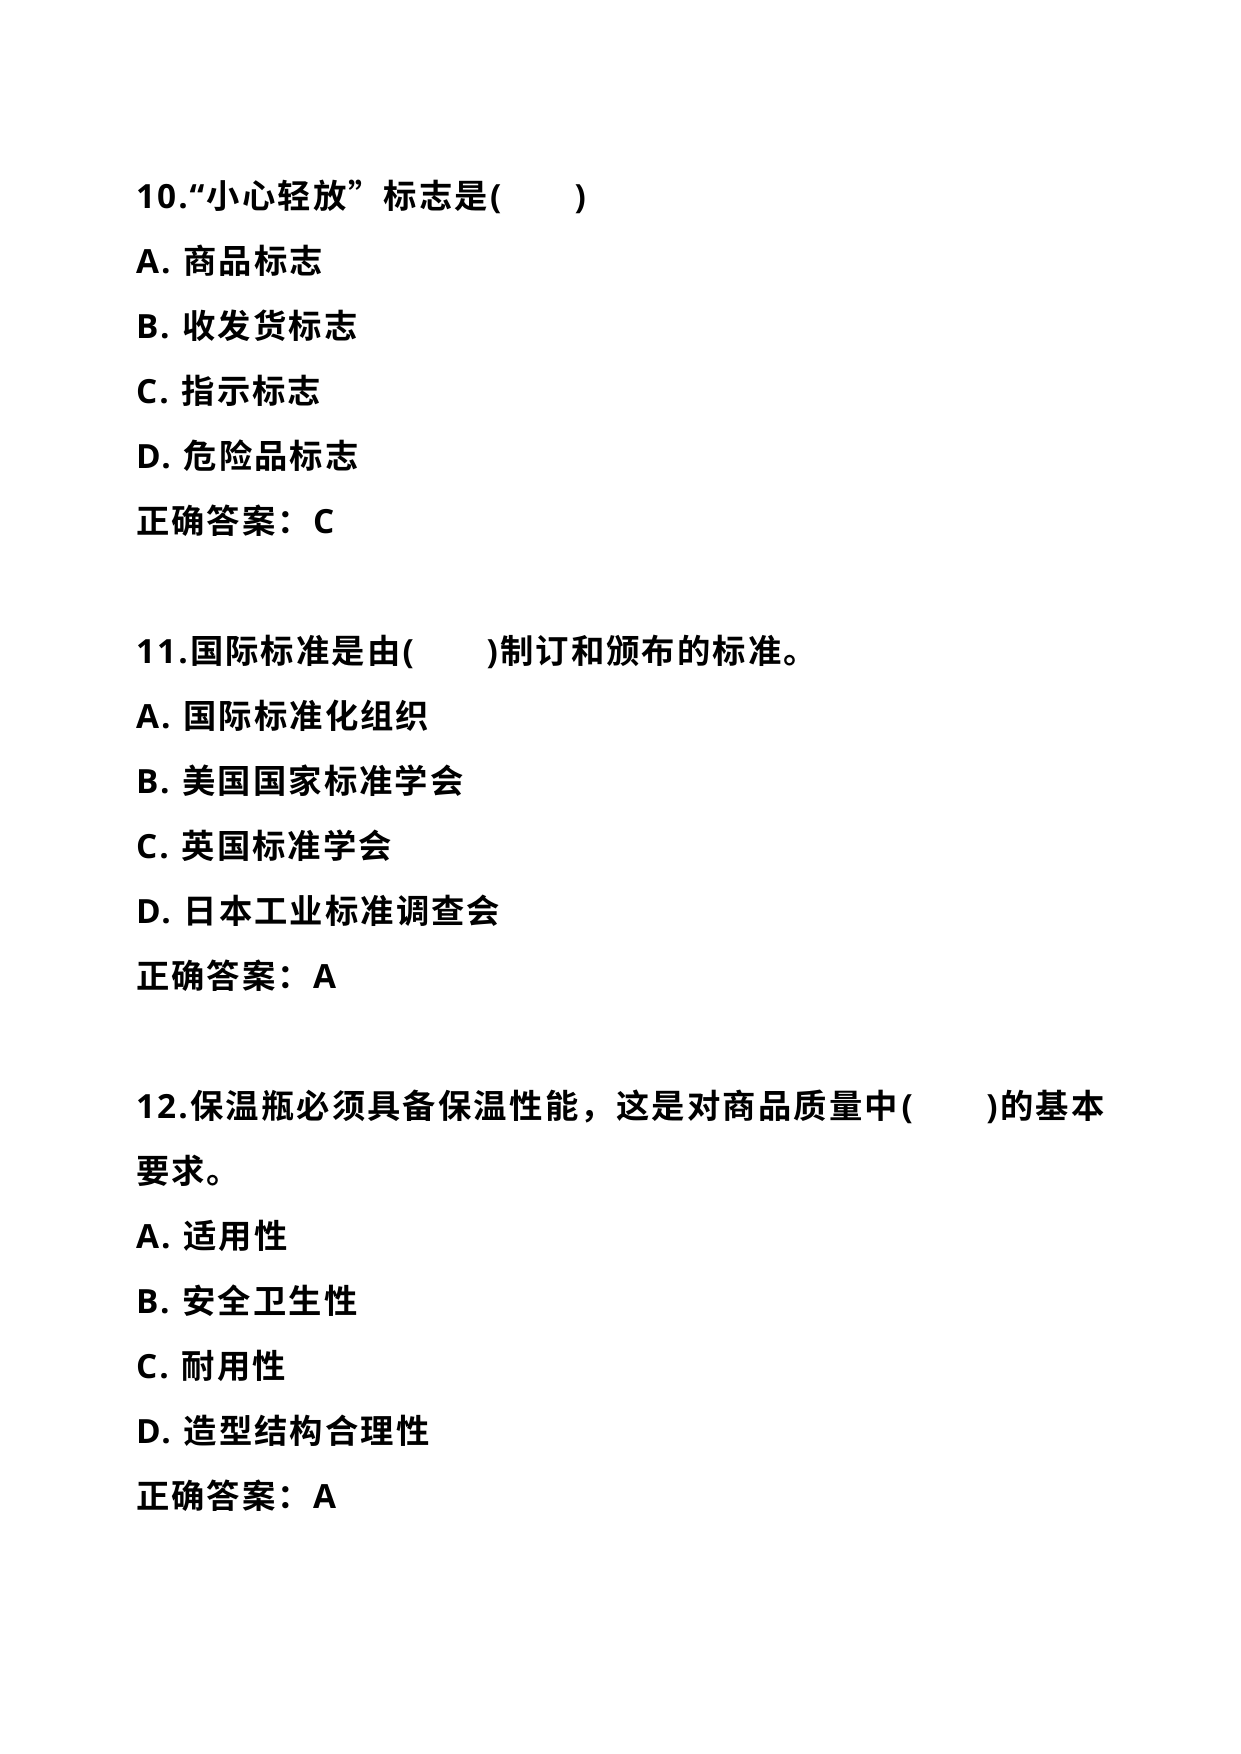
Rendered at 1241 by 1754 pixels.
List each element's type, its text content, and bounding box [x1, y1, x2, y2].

text C. 英国标准学会 [136, 812, 1104, 877]
text 10.“小心轻放”标志是( ) [136, 162, 1104, 227]
text C. 指示标志 [136, 357, 1104, 422]
text 12.保温瓶必须具备保温性能，这是对商品质量中( )的基本要求。 [136, 1072, 1104, 1202]
text A. 商品标志 [136, 227, 1104, 292]
text B. 收发货标志 [136, 292, 1104, 357]
text B. 安全卫生性 [136, 1267, 1104, 1332]
text A. 国际标准化组织 [136, 682, 1104, 747]
text D. 日本工业标准调查会 [136, 877, 1104, 942]
text 正确答案：C [136, 487, 1104, 552]
text D. 造型结构合理性 [136, 1397, 1104, 1462]
text 11.国际标准是由( )制订和颁布的标准。 [136, 617, 1104, 682]
text D. 危险品标志 [136, 422, 1104, 487]
text 正确答案：A [136, 942, 1104, 1007]
text B. 美国国家标准学会 [136, 747, 1104, 812]
text 正确答案：A [136, 1462, 1104, 1527]
text C. 耐用性 [136, 1332, 1104, 1397]
text A. 适用性 [136, 1202, 1104, 1267]
